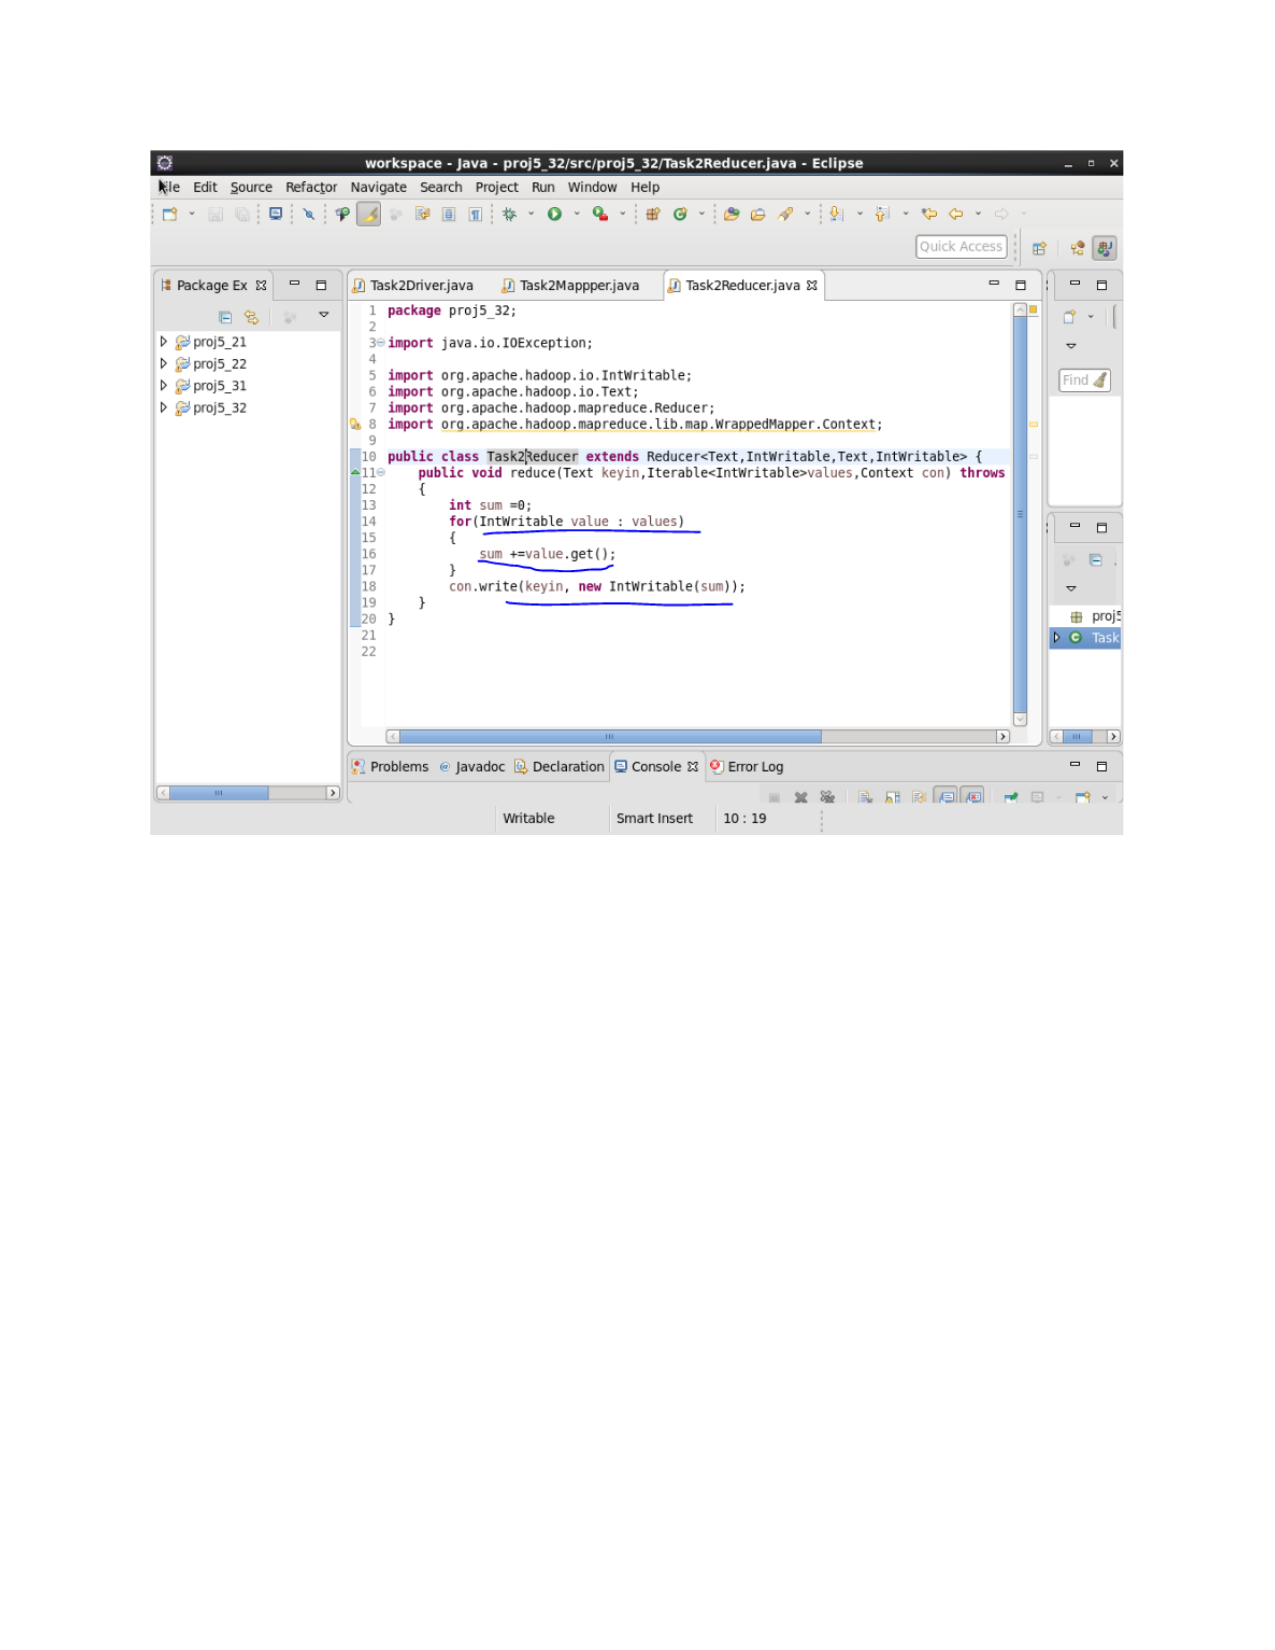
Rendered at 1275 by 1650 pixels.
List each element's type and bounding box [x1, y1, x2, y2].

picture [150, 150, 1124, 835]
